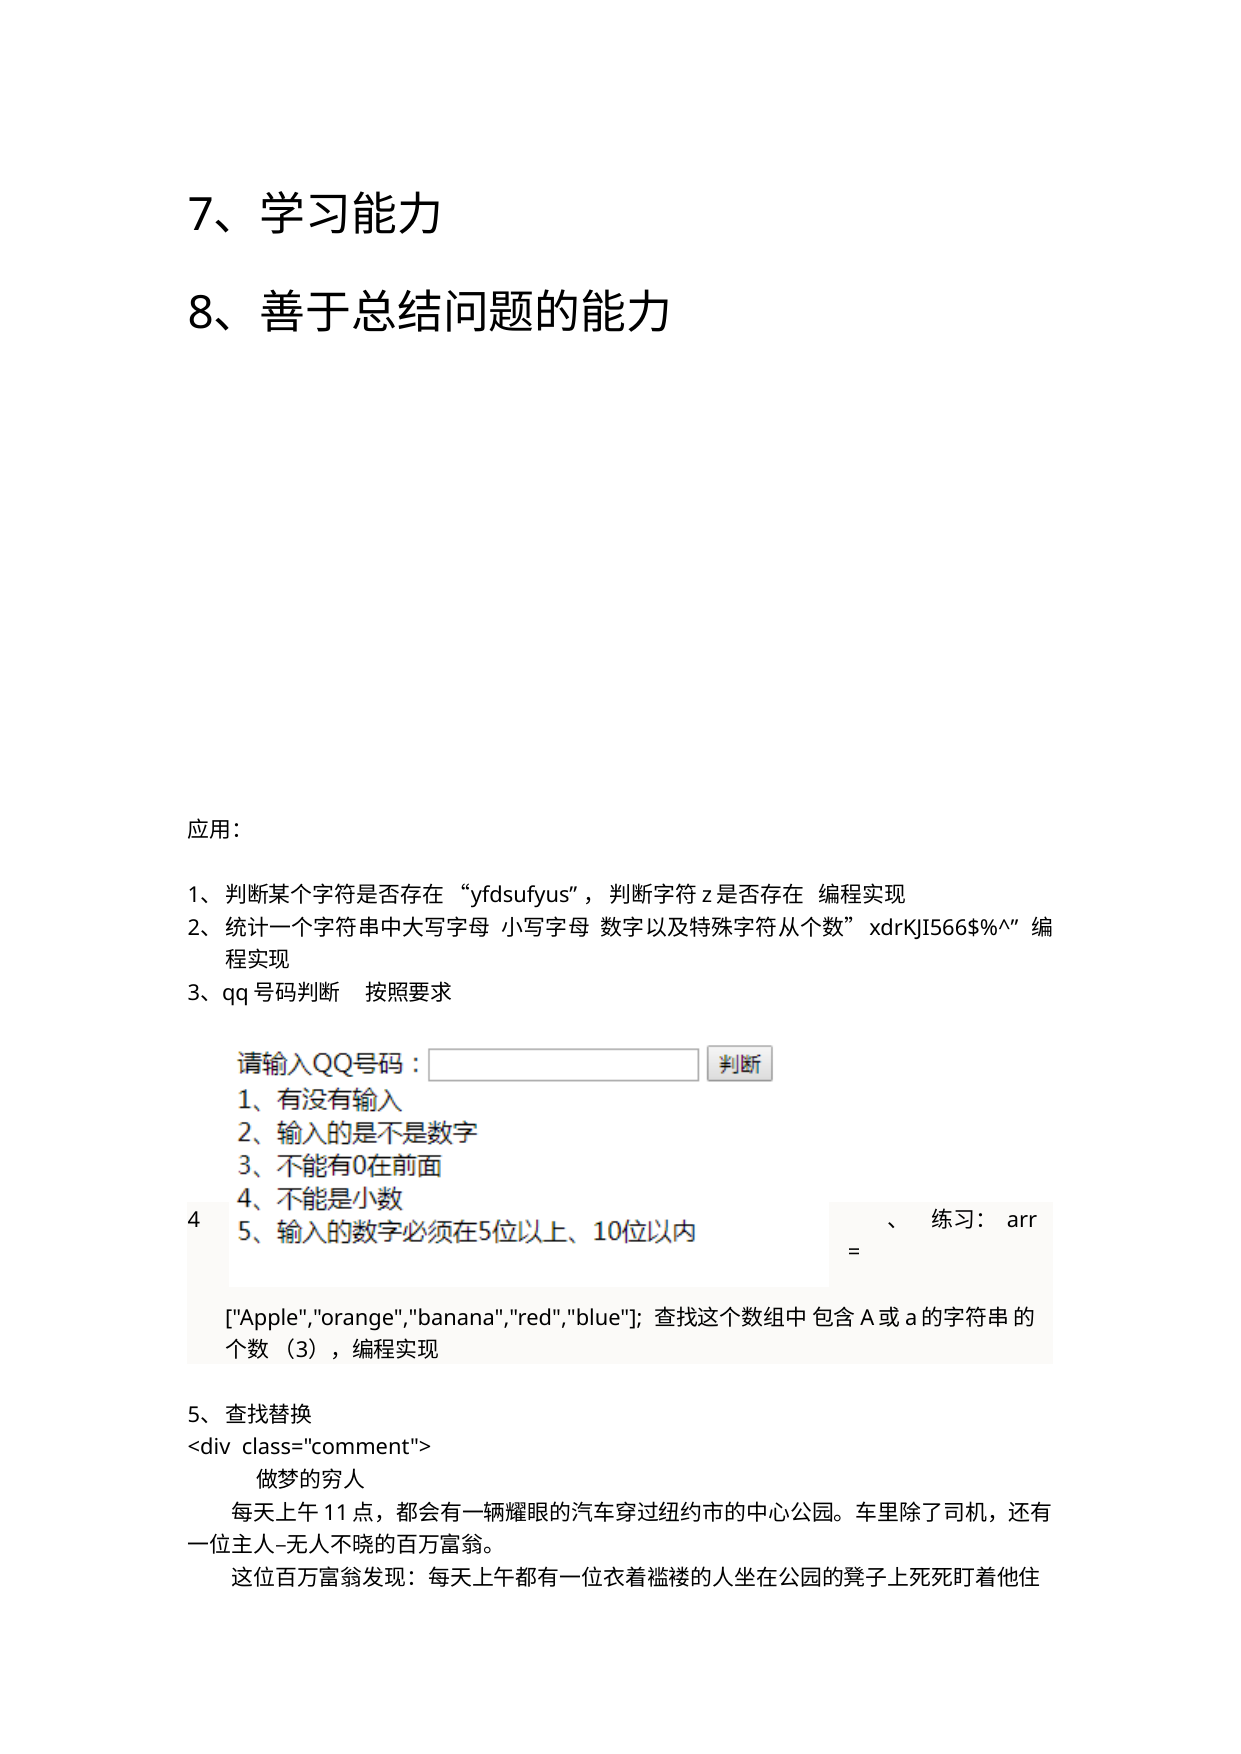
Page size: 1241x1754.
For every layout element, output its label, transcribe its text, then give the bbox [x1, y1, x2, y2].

list 统计一个字符串中大写字母 小写字母 数字以及特殊字符从个数”xdrKJI566$%^” 编程实现 [187, 909, 1053, 974]
list 练习： arr = ["Apple","orange","banana","red","blue"]; 查找这个数组中 包含A或a的字符串 的个数 （3），编程实现 [187, 1202, 1053, 1364]
text 应用： [187, 812, 1053, 844]
text 做梦的穷人 [187, 1462, 1053, 1494]
text 8、善于总结问题的能力 [187, 259, 1053, 357]
list 查找替换 [187, 1397, 1053, 1429]
text 7、学习能力 [187, 162, 1053, 259]
picture [228, 1045, 829, 1286]
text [187, 1559, 1053, 1592]
text 每天上午11点，都会有一辆耀眼的汽车穿过纽约市的中心公园。车里除了司机，还有一位主人–无人不晓的百万富翁。 [187, 1494, 1053, 1559]
text <div class="comment"> [187, 1429, 1053, 1462]
list 判断某个字符是否存在 “yfdsufyus” ， 判断字符z是否存在 编程实现 [187, 877, 1053, 909]
text 3、qq号码判断 按照要求 [187, 974, 1053, 1007]
